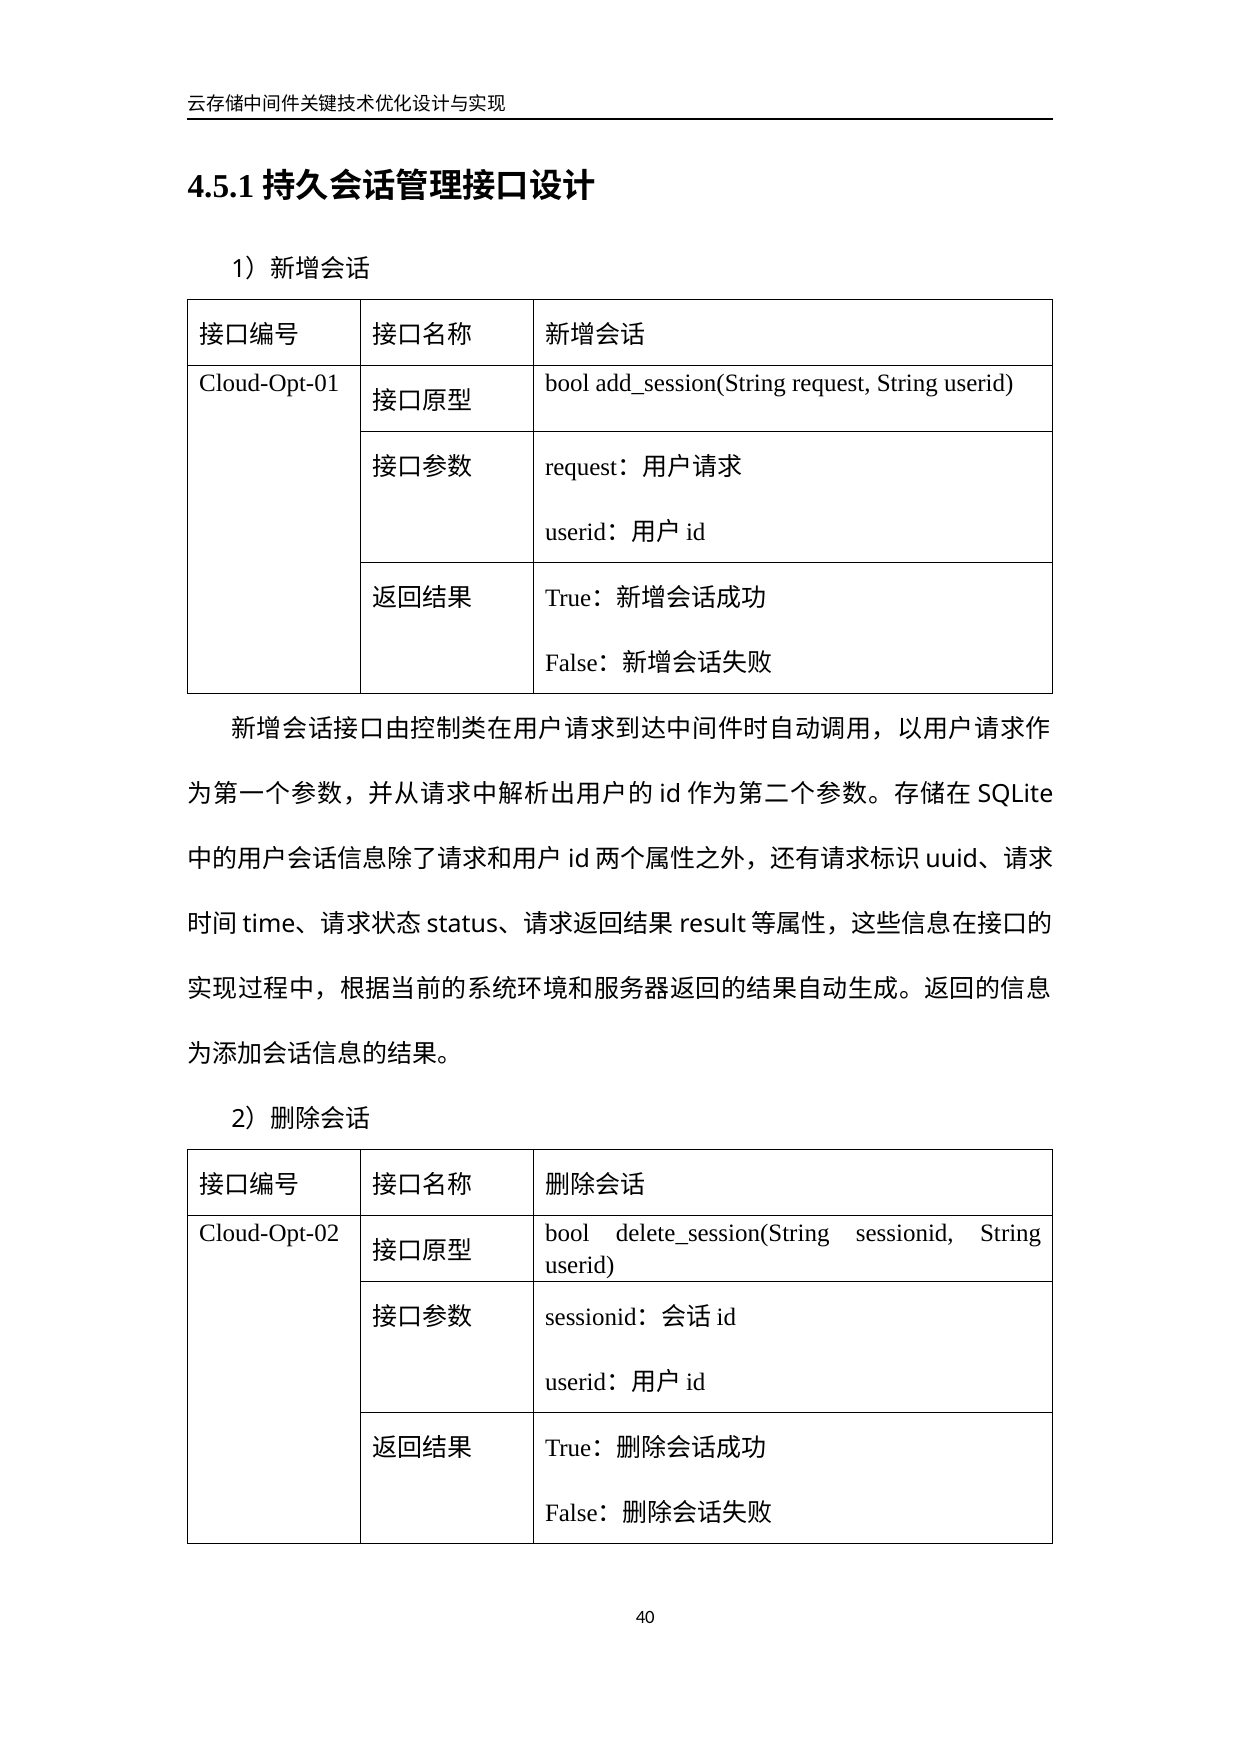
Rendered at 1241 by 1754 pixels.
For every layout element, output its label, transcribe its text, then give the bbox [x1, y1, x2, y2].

table_cell 返回结果 [361, 1413, 533, 1543]
table_cell request：用户请求 userid：用户id [534, 432, 1052, 562]
table_cell bool delete_session(String sessionid, String userid) [534, 1216, 1052, 1281]
table_cell Cloud-Opt-02 [188, 1216, 360, 1543]
table_header 接口名称 [361, 300, 533, 365]
table_cell 接口参数 [361, 1282, 533, 1412]
table_header 接口名称 [361, 1150, 533, 1215]
table_cell 接口原型 [361, 366, 533, 431]
subtitle 4.5.1 持久会话管理接口设计 [187, 150, 1053, 215]
table_header 接口编号 [188, 300, 360, 365]
table_cell bool add_session(String request, String userid) [534, 366, 1052, 431]
table_header 接口编号 [188, 1150, 360, 1215]
table_cell 接口参数 [361, 432, 533, 562]
table_cell True：删除会话成功 False：删除会话失败 [534, 1413, 1052, 1543]
table_cell True：新增会话成功 False：新增会话失败 [534, 563, 1052, 693]
table_header 新增会话 [534, 300, 1052, 365]
table_cell 接口原型 [361, 1216, 533, 1281]
table_cell sessionid：会话id userid：用户id [534, 1282, 1052, 1412]
text 2）删除会话 [187, 1084, 1053, 1149]
table_header 删除会话 [534, 1150, 1052, 1215]
table_cell Cloud-Opt-01 [188, 366, 360, 693]
table_cell 返回结果 [361, 563, 533, 693]
text 1）新增会话 [187, 234, 1053, 299]
